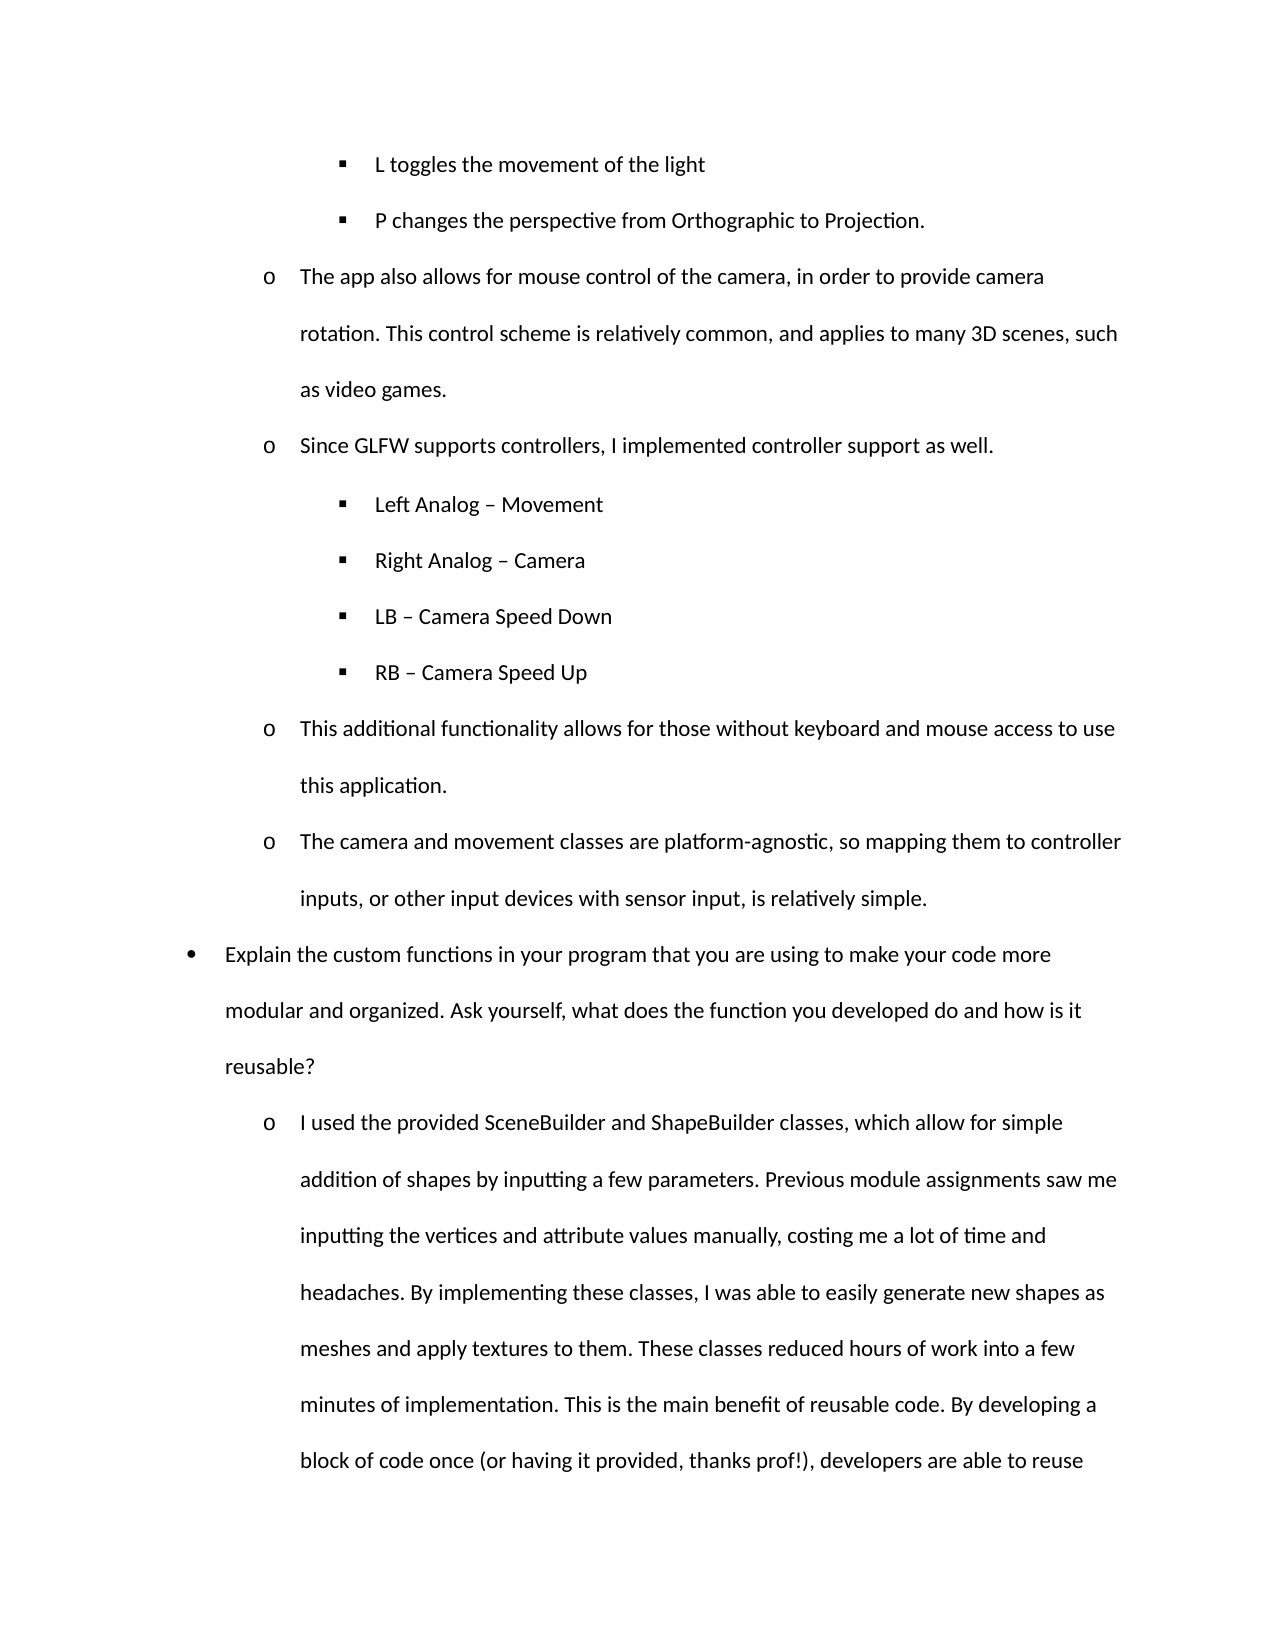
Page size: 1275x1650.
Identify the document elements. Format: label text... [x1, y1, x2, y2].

list RB – Camera Speed Up [337, 658, 1125, 686]
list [262, 1108, 1125, 1474]
list L toggles the movement of the light [337, 150, 1125, 178]
list Right Analog – Camera [337, 546, 1125, 574]
list Left Analog – Movement [337, 490, 1125, 518]
list Since GLFW supports controllers, I implemented controller support as well. [262, 431, 1125, 461]
list P changes the perspective from Orthographic to Projection. [337, 206, 1125, 234]
list The app also allows for mouse control of the camera, in order to provide camera rotation. This control scheme is relatively common, and applies to many 3D scenes, such as video games. [262, 262, 1125, 403]
list Explain the custom functions in your program that you are using to make your code more modular and organized. Ask yourself, what does the function you developed do and how is it reusable? [187, 940, 1125, 1080]
list The camera and movement classes are platform-agnostic, so mapping them to controller inputs, or other input devices with sensor input, is relatively simple. [262, 827, 1125, 912]
list LB – Camera Speed Down [337, 602, 1125, 630]
list This additional functionality allows for those without keyboard and mouse access to use this application. [262, 714, 1125, 799]
